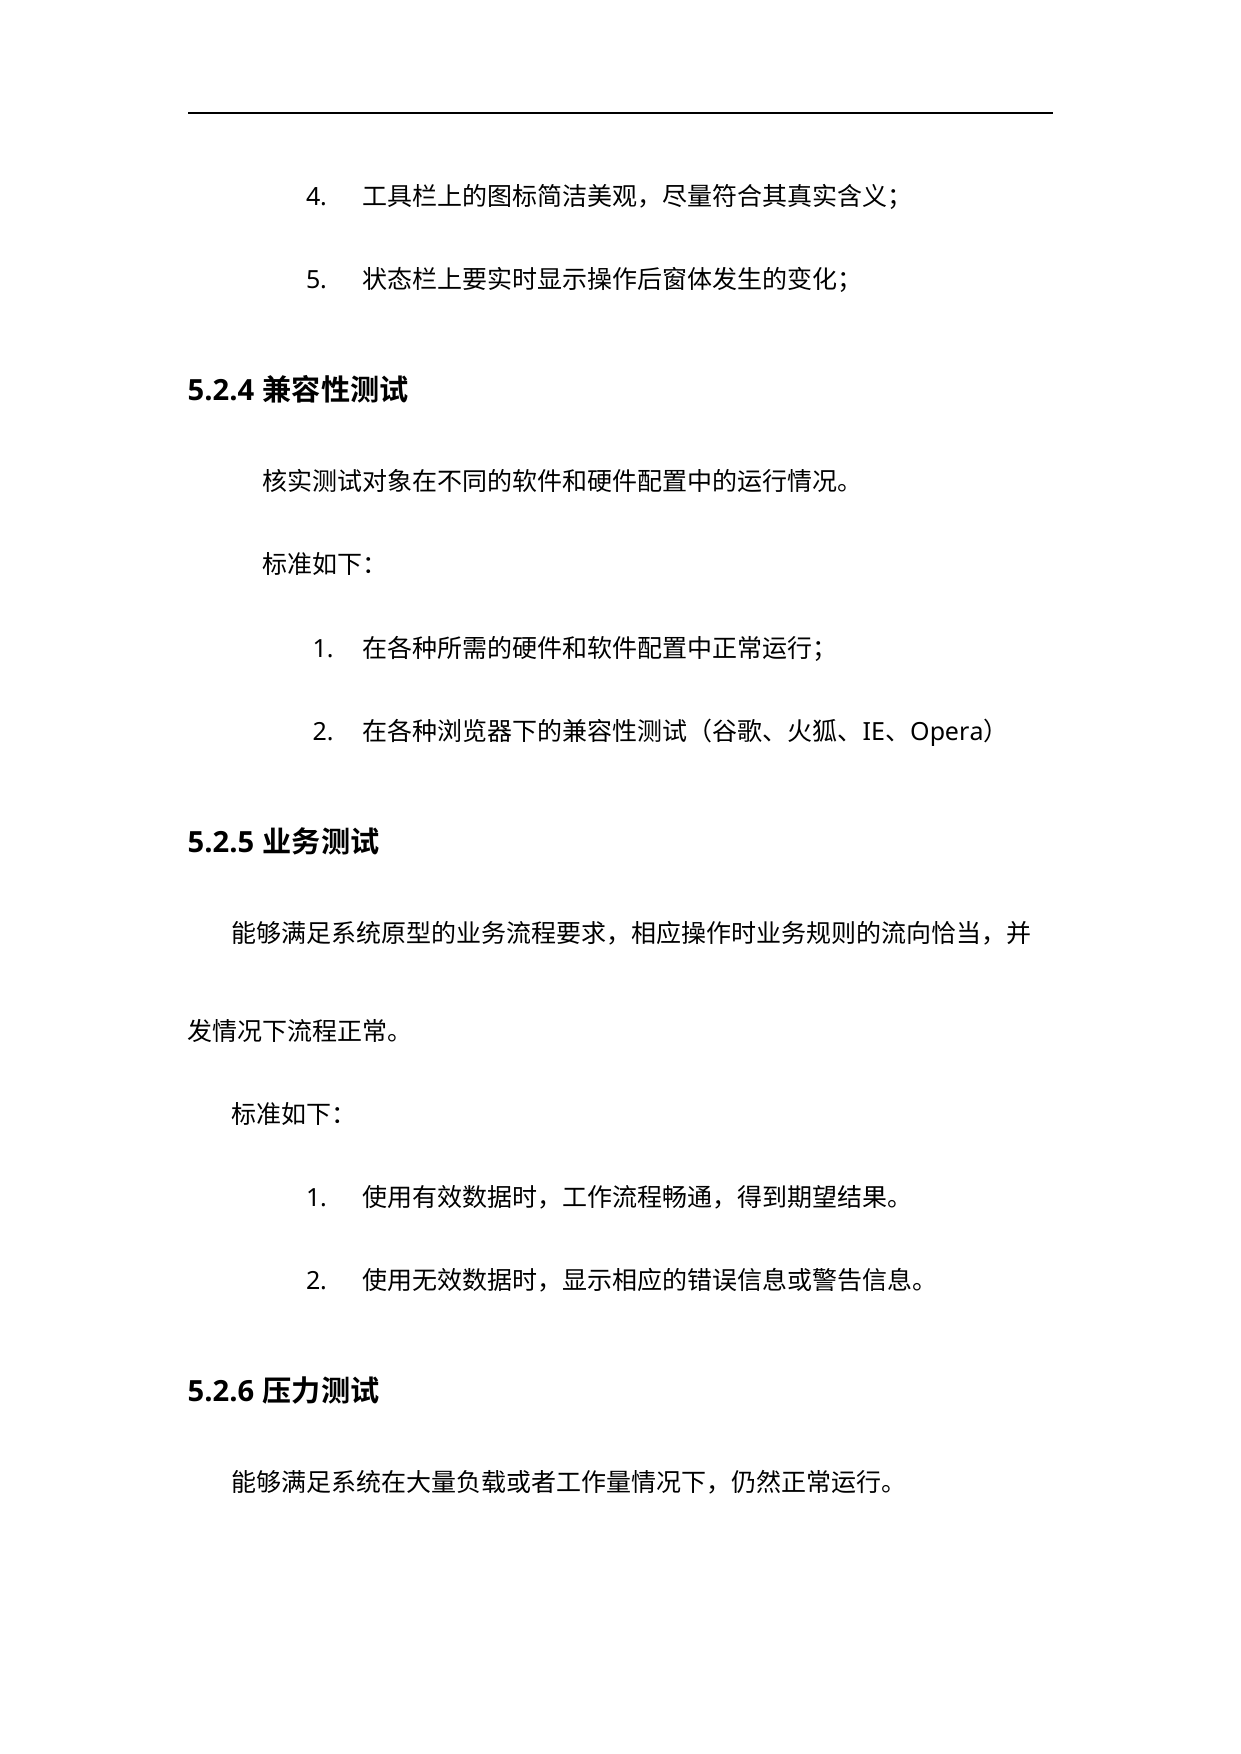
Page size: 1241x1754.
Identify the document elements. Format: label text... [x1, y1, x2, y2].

list 工具栏上的图标简洁美观，尽量符合其真实含义； [187, 162, 1053, 227]
text 核实测试对象在不同的软件和硬件配置中的运行情况。 [187, 447, 1053, 512]
text 能够满足系统原型的业务流程要求，相应操作时业务规则的流向恰当，并发情况下流程正常。 [187, 899, 1053, 1062]
text 标准如下： [187, 1080, 1053, 1145]
text 标准如下： [187, 531, 1053, 596]
subtitle 压力测试 [187, 1356, 1053, 1421]
list 状态栏上要实时显示操作后窗体发生的变化； [187, 245, 1053, 310]
subtitle 兼容性测试 [187, 355, 1053, 420]
list 在各种所需的硬件和软件配置中正常运行； [187, 614, 1053, 679]
list 在各种浏览器下的兼容性测试（谷歌、火狐、IE、Opera） [187, 697, 1053, 762]
text 能够满足系统在大量负载或者工作量情况下，仍然正常运行。 [187, 1448, 1053, 1513]
list 使用无效数据时，显示相应的错误信息或警告信息。 [187, 1246, 1053, 1311]
subtitle 业务测试 [187, 807, 1053, 872]
list 使用有效数据时，工作流程畅通，得到期望结果。 [187, 1163, 1053, 1228]
